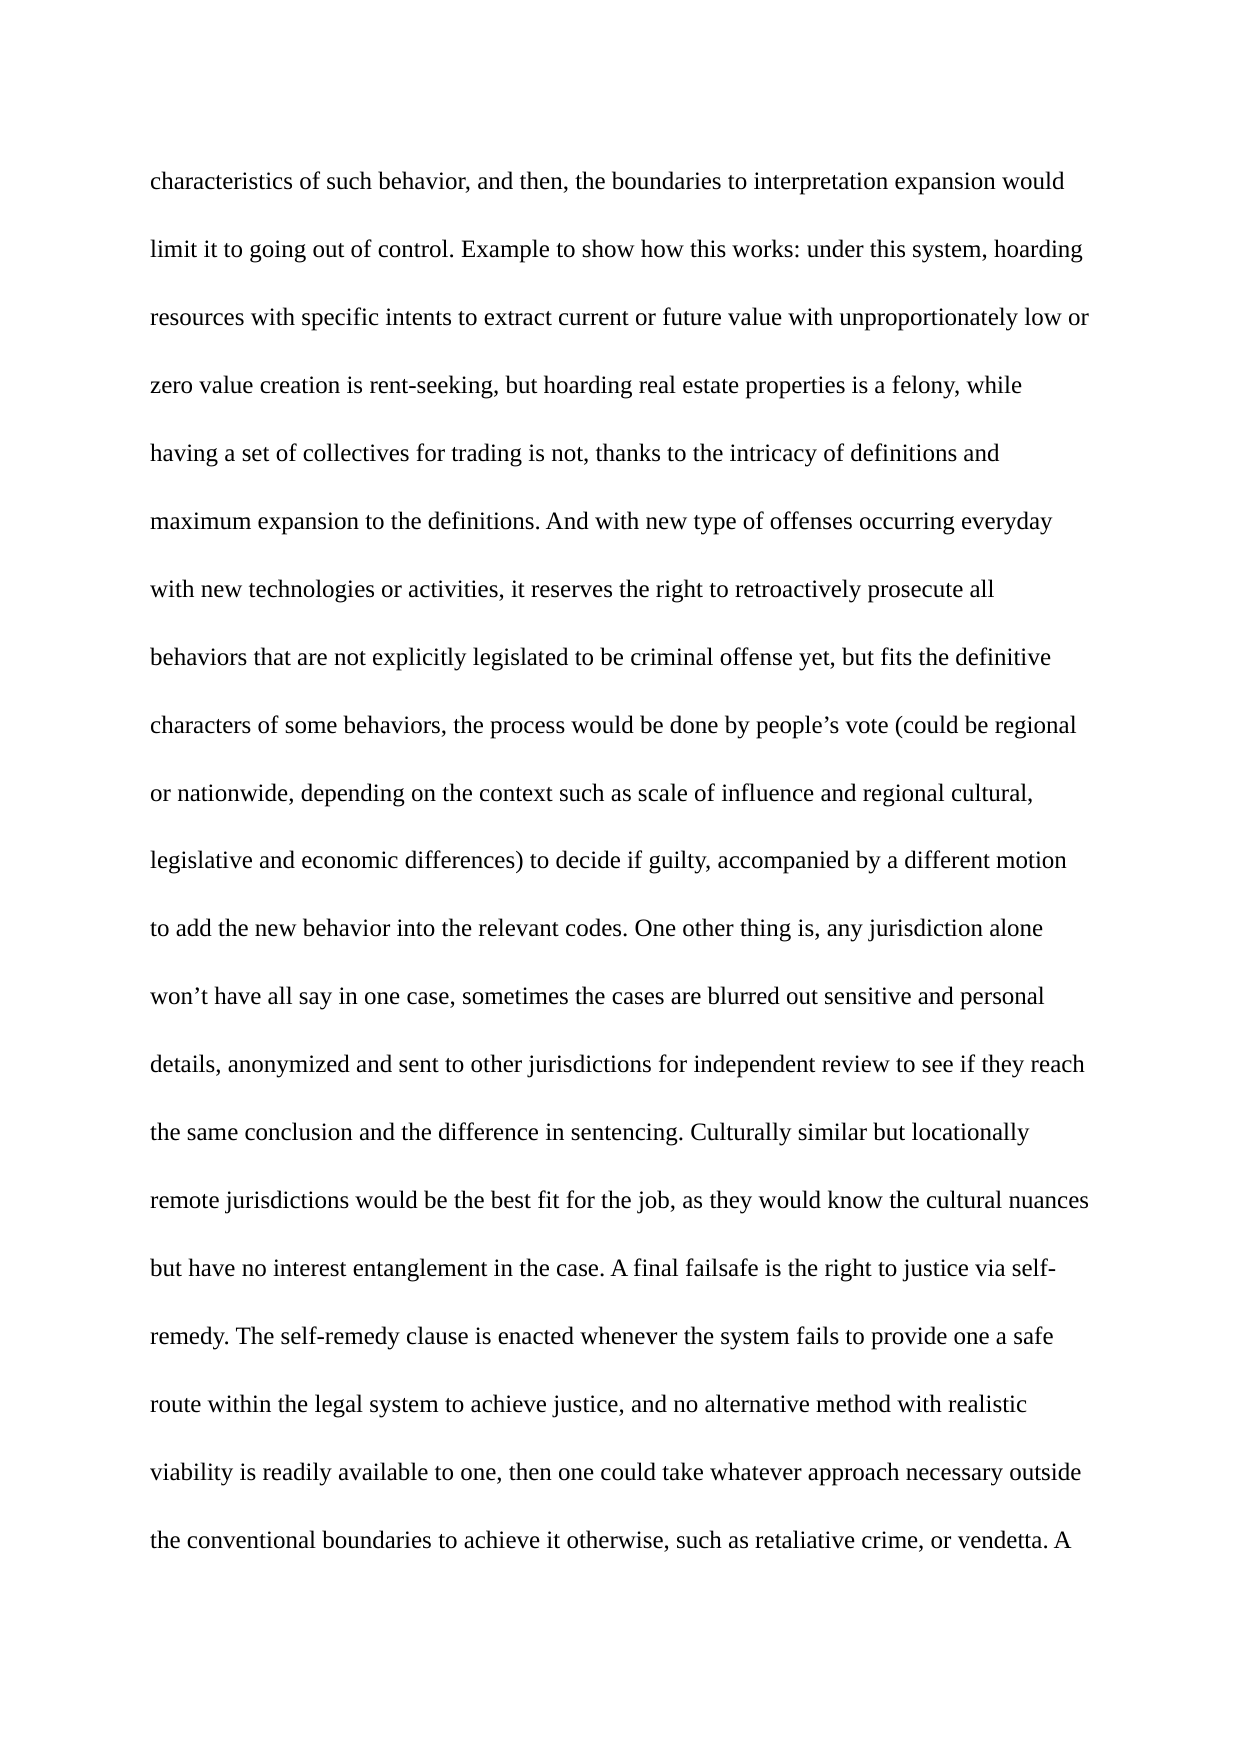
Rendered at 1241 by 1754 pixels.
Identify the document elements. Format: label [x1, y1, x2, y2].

text [150, 164, 1090, 1556]
